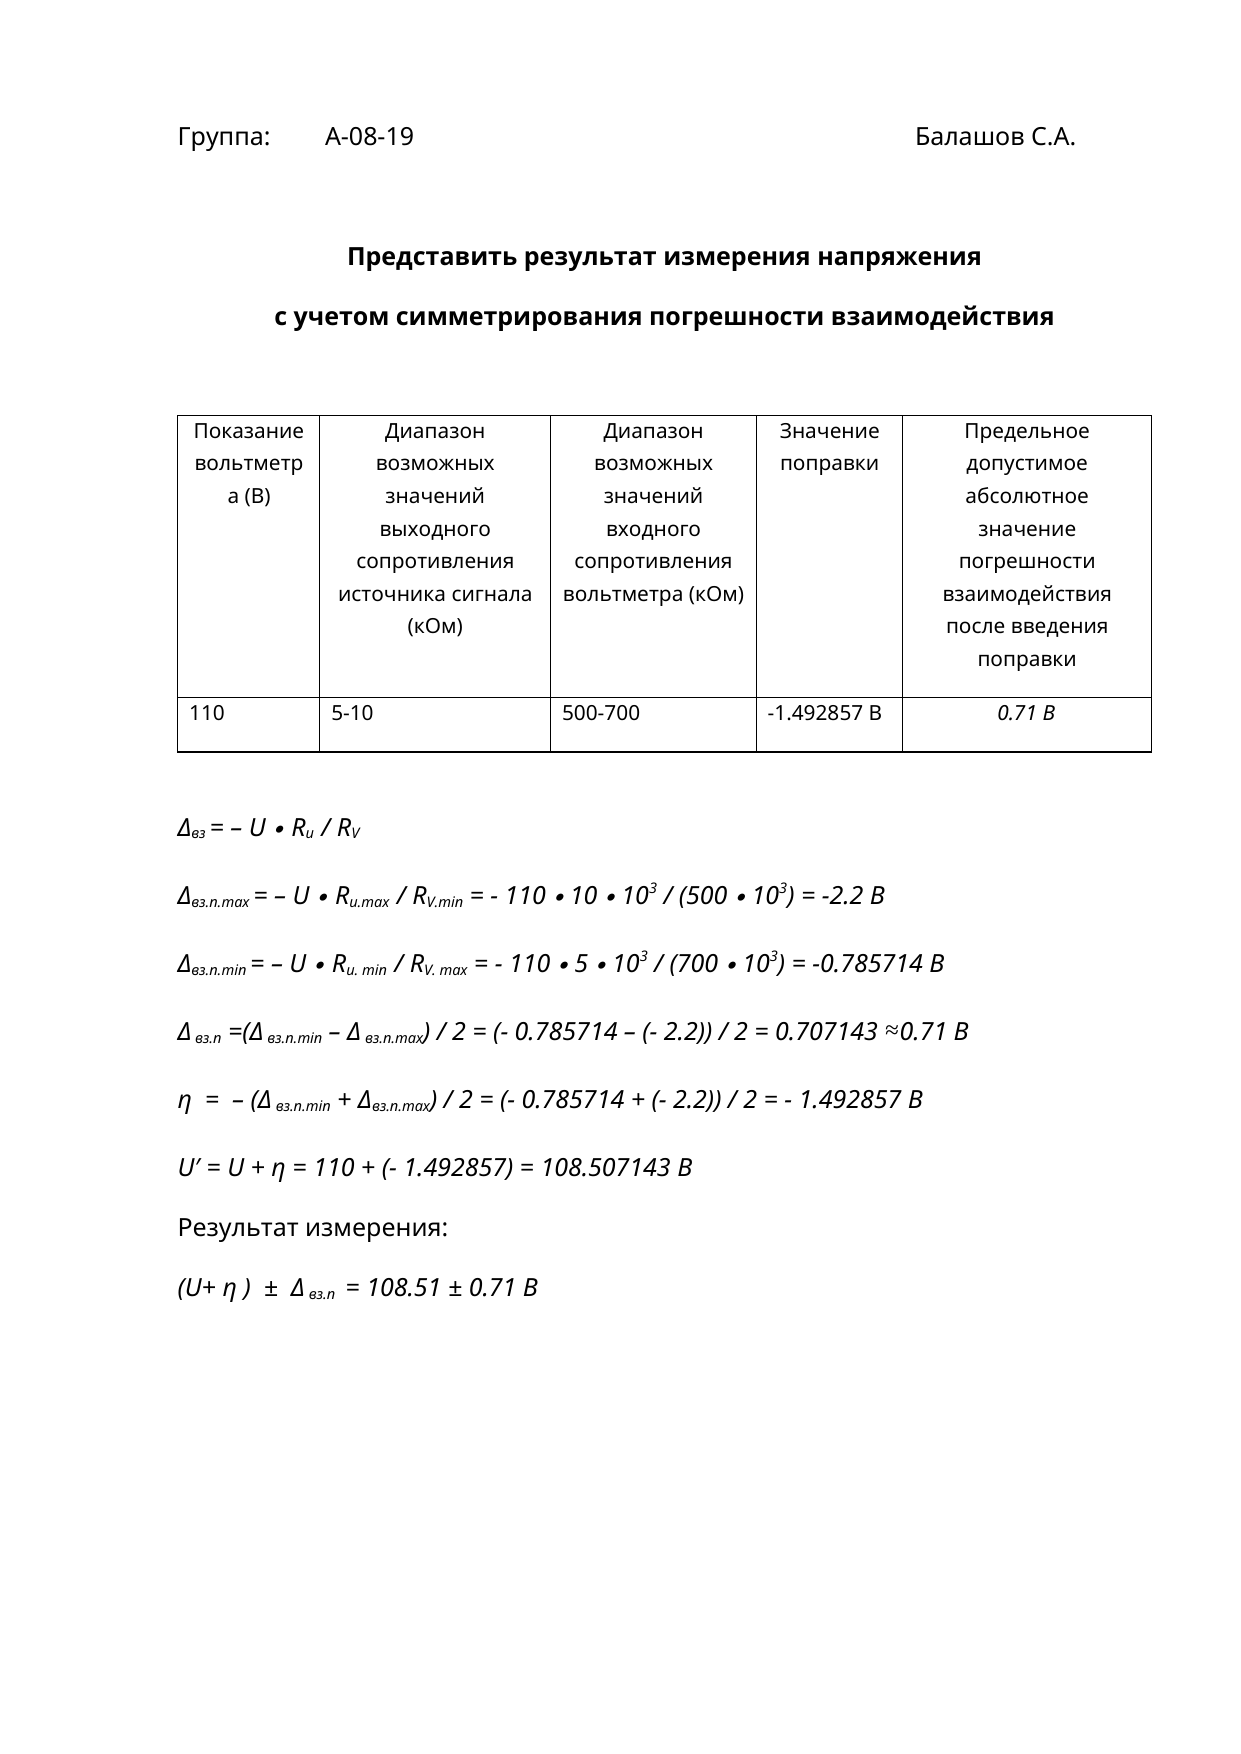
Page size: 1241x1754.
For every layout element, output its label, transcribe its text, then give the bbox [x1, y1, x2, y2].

text Представить результат измерения напряжения [177, 238, 1152, 272]
table_header Диапазон возможных значений выходного сопротивления источника сигнала (кОм) [320, 416, 550, 697]
text Δвз = – U ∙ Rи / RV [177, 809, 1152, 843]
text Результат измерения: [177, 1210, 1152, 1244]
table_header Предельное допустимое абсолютное значение погрешности взаимодействия после введения поправки [903, 416, 1151, 697]
text η = – (Δ вз.п.min + Δвз.п.max) / 2 = (- 0.785714 + (- 2.2)) / 2 = - 1.492857 В [177, 1082, 1152, 1116]
text с учетом симметрирования погрешности взаимодействия [177, 298, 1152, 332]
table_header Диапазон возможных значений входного сопротивления вольтметра (кОм) [551, 416, 756, 697]
text Группа: А-08-19 Балашов С.А. [177, 118, 1152, 152]
table_cell -1.492857 В [757, 698, 902, 751]
text Δвз.п.min = – U ∙ Rи. min / RV. max = - 110 ∙ 5 ∙ 103 / (700 ∙ 103) = -0.785714 В [177, 946, 1152, 979]
table_cell 0.71 В [903, 698, 1151, 751]
table_cell 110 [178, 698, 319, 751]
text (U+ η ) ± Δ вз.п = 108.51 ± 0.71 В [177, 1270, 1152, 1304]
table_header Значение поправки [757, 416, 902, 697]
table_cell 5-10 [320, 698, 550, 751]
table_header Показание вольтметра (В) [178, 416, 319, 697]
text Δ вз.п =(Δ вз.п.min – Δ вз.п.max) / 2 = (- 0.785714 – (- 2.2)) / 2 = 0.707143 0.71 В [177, 1014, 1152, 1048]
text U′ = U + η = 110 + (- 1.492857) = 108.507143 В [177, 1150, 1152, 1184]
table_cell 500-700 [551, 698, 756, 751]
text Δвз.п.max = – U ∙ Rи.max / RV.min = - 110 ∙ 10 ∙ 103 / (500 ∙ 103) = -2.2 В [177, 877, 1152, 911]
